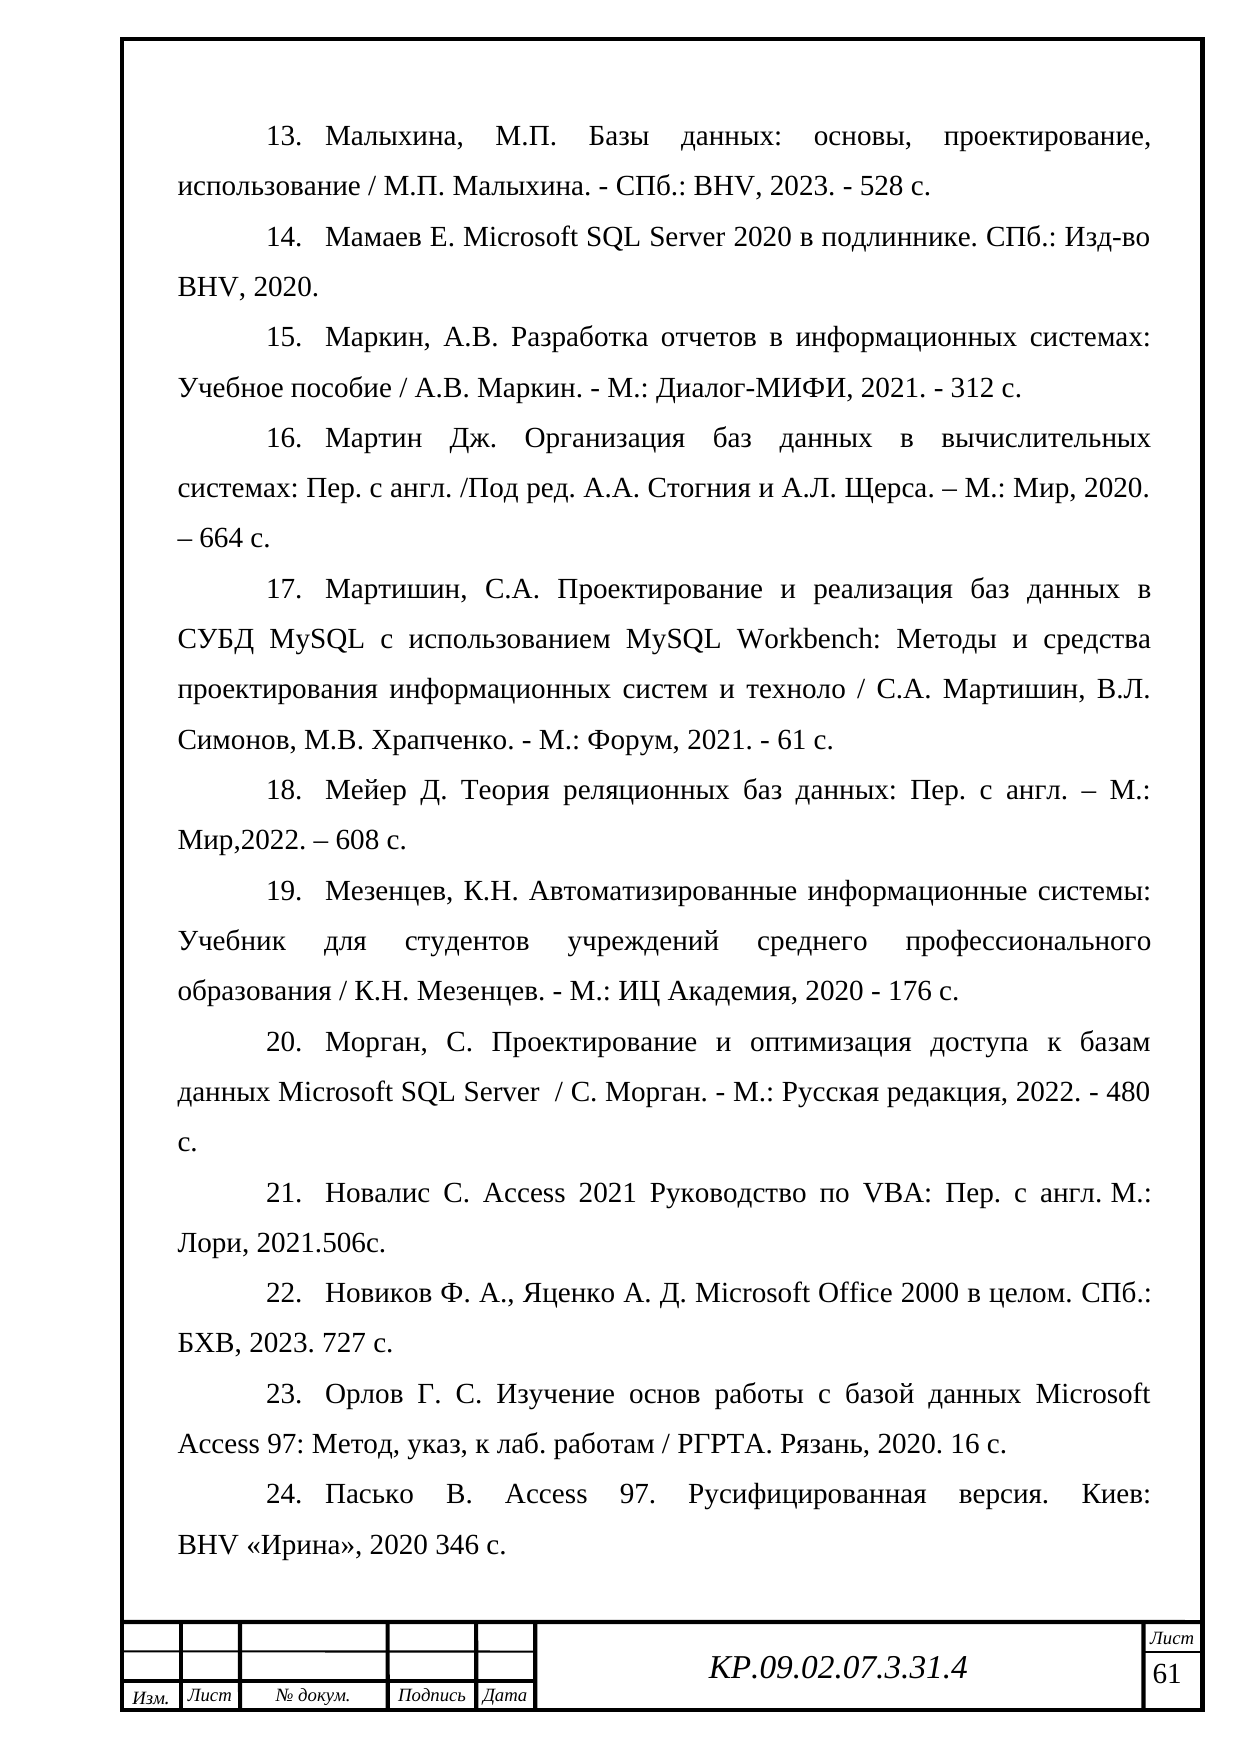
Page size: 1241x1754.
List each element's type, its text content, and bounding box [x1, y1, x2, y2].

list Мартишин, С.А. Проектирование и реализация баз данных в СУБД MySQL с использованием MySQL Workbench: Методы и средства проектирования информационных систем и техноло / С.А. Мартишин, В.Л. Симонов, М.В. Храпченко. - М.: Форум, 2021. - 61 c. [177, 571, 1152, 755]
list Маркин, А.В. Разработка отчетов в информационных системах: Учебное пособие / А.В. Маркин. - М.: Диалог-МИФИ, 2021. - 312 c. [177, 319, 1152, 403]
list Пасько В. Access 97. Русифицированная версия. Киев: BHV «Ирина», 2020 346 с. [177, 1477, 1152, 1560]
list Орлов Г. С. Изучение основ работы с базой данных Microsoft Access 97: Метод, указ, к лаб. работам / РГРТА. Рязань, 2020. 16 с. [177, 1376, 1152, 1460]
list Новалис С. Access 2021 Руководство по VBA: Пер. с англ. М.: Лори, 2021.506с. [177, 1175, 1152, 1258]
list Мартин Дж. Организация баз данных в вычислительных системах: Пер. с англ. /Под ред. А.А. Стогния и А.Л. Щерса. – М.: Мир, 2020. – 664 с. [177, 420, 1152, 554]
list Мамаев Е. Microsoft SQL Server 2020 в подлиннике. СПб.: Изд-во BHV, 2020. [177, 219, 1152, 303]
list Новиков Ф. А., Яценко А. Д. Microsoft Office 2000 в целом. СПб.: БХВ, 2023. 727 с. [177, 1275, 1152, 1359]
list Морган, С. Проектирование и оптимизация доступа к базам данных Microsoft SQL Server / С. Морган. - М.: Русская редакция, 2022. - 480 c. [177, 1024, 1152, 1158]
list Мейер Д. Теория реляционных баз данных: Пер. с англ. – М.: Мир,2022. – 608 с. [177, 772, 1152, 856]
list Мезенцев, К.Н. Автоматизированные информационные системы: Учебник для студентов учреждений среднего профессионального образования / К.Н. Мезенцев. - М.: ИЦ Академия, 2020 - 176 c. [177, 873, 1152, 1007]
list Малыхина, М.П. Базы данных: основы, проектирование, использование / М.П. Малыхина. - СПб.: BHV, 2023. - 528 c. [177, 118, 1152, 202]
